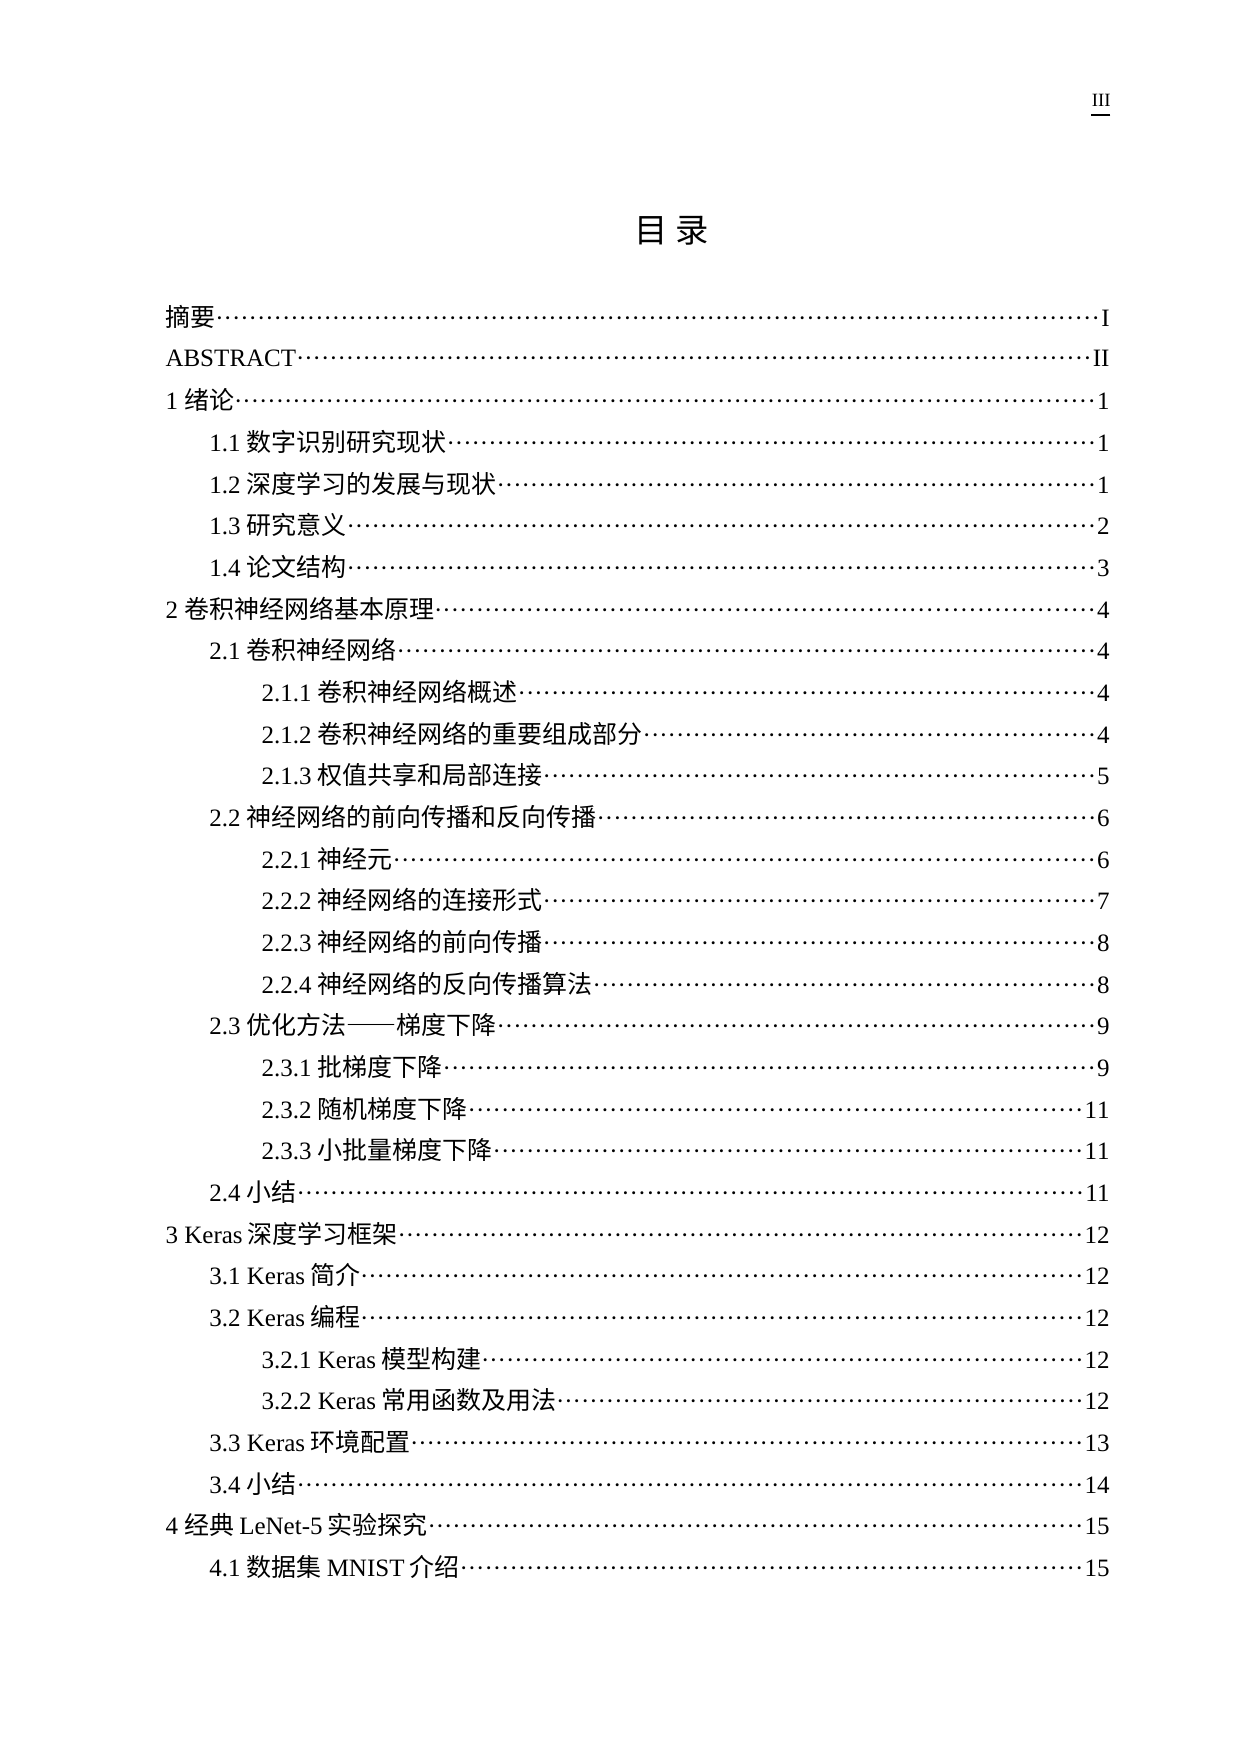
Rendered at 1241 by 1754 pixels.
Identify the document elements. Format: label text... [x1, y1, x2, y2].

text 1.1 数字识别研究现状 1 [209, 420, 1110, 461]
text 3.2.2 Keras常用函数及用法 12 [211, 1378, 1110, 1420]
text 1.3 研究意义 2 [209, 503, 1110, 545]
text 3.2.1 Keras模型构建 12 [211, 1336, 1110, 1378]
text 2.1.3 权值共享和局部连接 5 [211, 753, 1110, 795]
text 4.1 数据集MNIST介绍 15 [209, 1545, 1110, 1586]
text 3.2 Keras编程 12 [209, 1295, 1110, 1336]
text 3 Keras深度学习框架 12 [165, 1211, 1110, 1253]
text 2.2.3 神经网络的前向传播 8 [211, 920, 1110, 961]
text 2.2.2 神经网络的连接形式 7 [211, 878, 1110, 920]
text 2.3.1 批梯度下降 9 [211, 1045, 1110, 1086]
text ABSTRACT II [165, 336, 1110, 378]
text 3.3 Keras环境配置 13 [209, 1420, 1110, 1461]
text 2.3.2 随机梯度下降 11 [211, 1086, 1110, 1128]
text 4 经典LeNet-5实验探究 15 [165, 1503, 1110, 1545]
text 2.2.4 神经网络的反向传播算法 8 [211, 961, 1110, 1003]
text 1.4 论文结构 3 [209, 545, 1110, 586]
text 2.3.3 小批量梯度下降 11 [211, 1128, 1110, 1170]
text 1.2 深度学习的发展与现状 1 [209, 461, 1110, 503]
text 2.2 神经网络的前向传播和反向传播 6 [209, 795, 1110, 836]
text 摘要 I [165, 295, 1110, 336]
text 3.1 Keras简介 12 [209, 1253, 1110, 1295]
text 2.1 卷积神经网络 4 [209, 628, 1110, 670]
text 2.4 小结 11 [209, 1170, 1110, 1211]
text 2.3 优化方法——梯度下降 9 [209, 1003, 1110, 1045]
text 2.1.2 卷积神经网络的重要组成部分 4 [211, 711, 1110, 753]
text 目 录 [165, 186, 1110, 270]
text 2 卷积神经网络基本原理 4 [165, 586, 1110, 628]
text 3.4 小结 14 [209, 1461, 1110, 1503]
text 2.1.1 卷积神经网络概述 4 [211, 670, 1110, 711]
text 2.2.1 神经元 6 [211, 836, 1110, 878]
text 1 绪论 1 [165, 378, 1110, 420]
